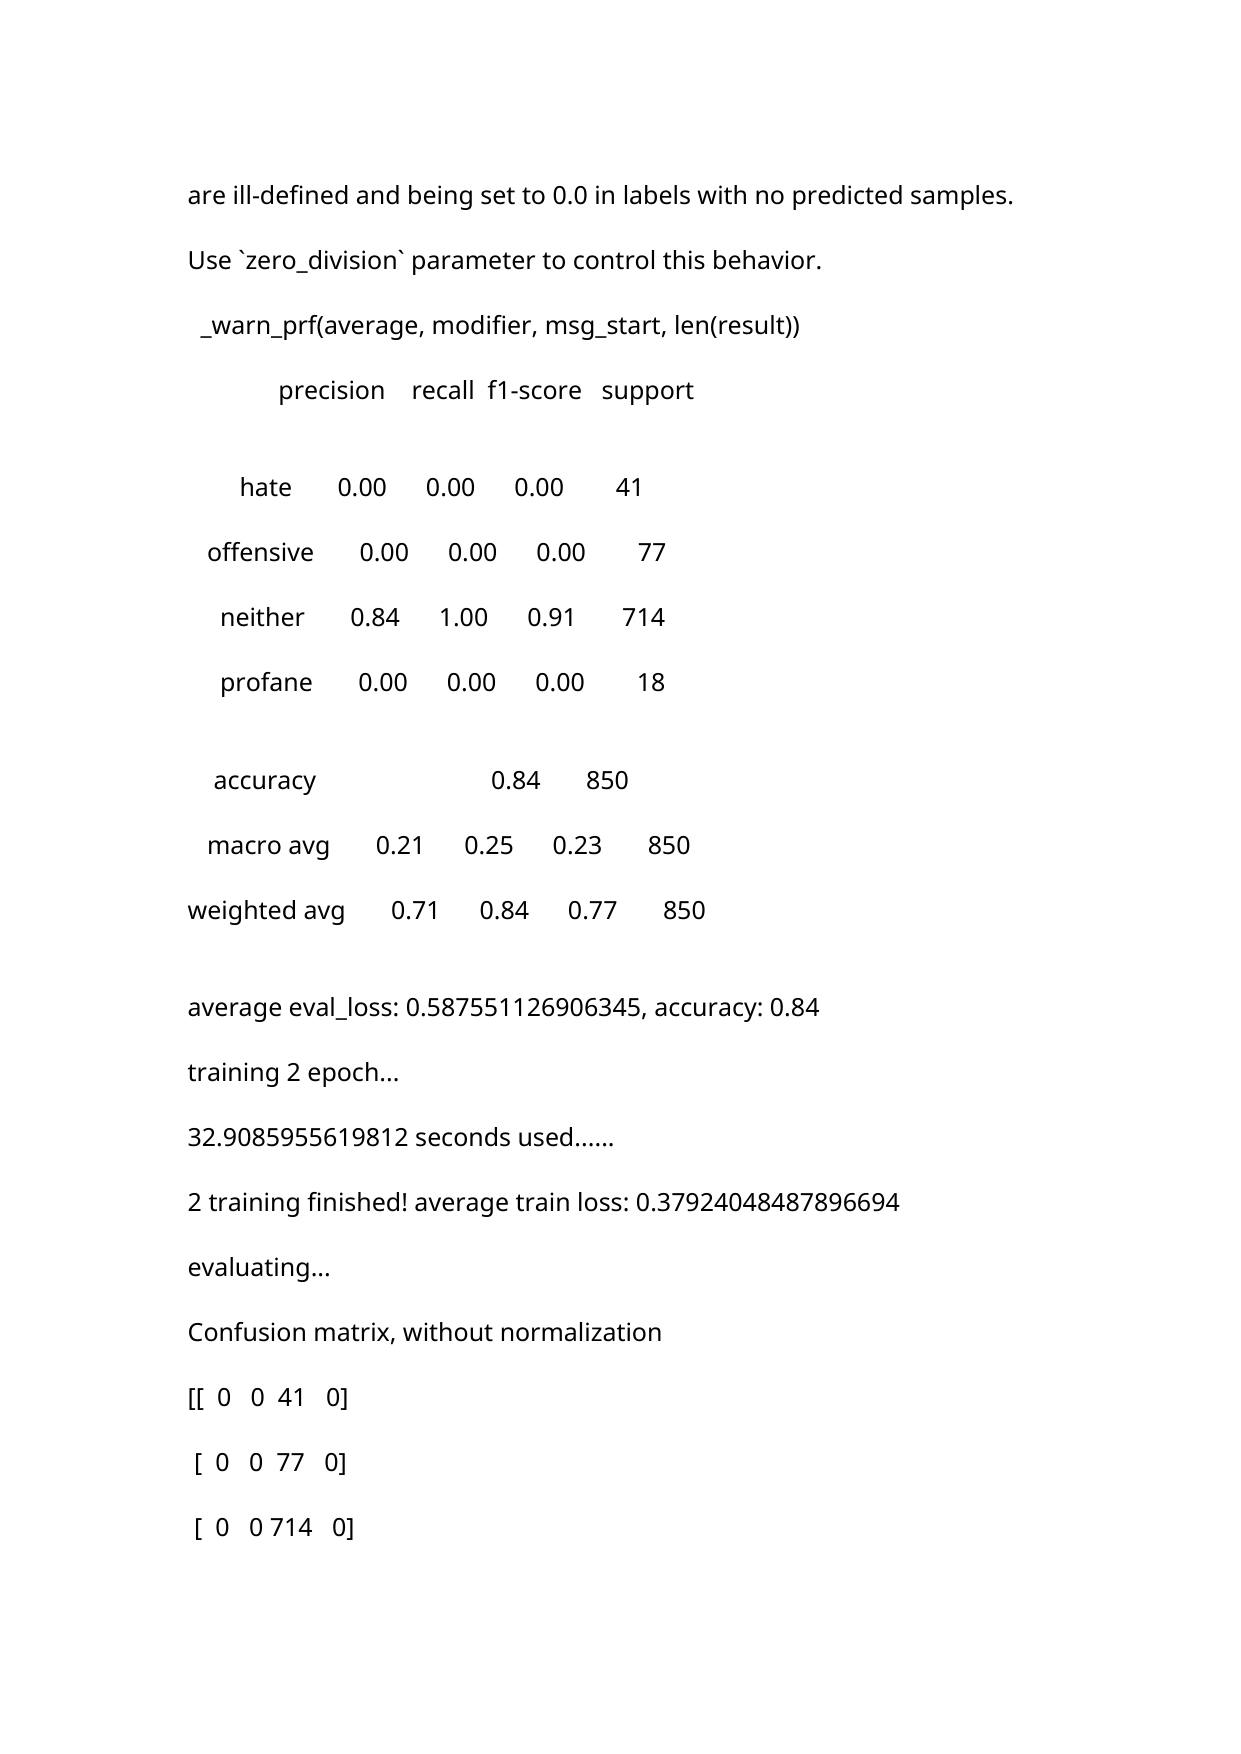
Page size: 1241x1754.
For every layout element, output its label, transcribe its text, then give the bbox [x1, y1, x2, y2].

text accuracy 0.84 850 [187, 747, 1053, 812]
text Confusion matrix, without normalization [187, 1299, 1053, 1364]
text [[ 0 0 41 0] [187, 1364, 1053, 1429]
text macro avg 0.21 0.25 0.23 850 [187, 812, 1053, 877]
text average eval_loss: 0.587551126906345, accuracy: 0.84 [187, 974, 1053, 1039]
text precision recall f1-score support [187, 357, 1053, 422]
text neither 0.84 1.00 0.91 714 [187, 584, 1053, 649]
text [ 0 0 77 0] [187, 1429, 1053, 1494]
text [187, 162, 1053, 292]
text [ 0 0 714 0] [187, 1494, 1053, 1559]
text hate 0.00 0.00 0.00 41 [187, 454, 1053, 519]
text profane 0.00 0.00 0.00 18 [187, 649, 1053, 714]
text 2 training finished! average train loss: 0.37924048487896694 [187, 1169, 1053, 1234]
text training 2 epoch... [187, 1039, 1053, 1104]
text evaluating... [187, 1234, 1053, 1299]
text weighted avg 0.71 0.84 0.77 850 [187, 877, 1053, 942]
text offensive 0.00 0.00 0.00 77 [187, 519, 1053, 584]
text 32.9085955619812 seconds used...... [187, 1104, 1053, 1169]
text _warn_prf(average, modifier, msg_start, len(result)) [187, 292, 1053, 357]
